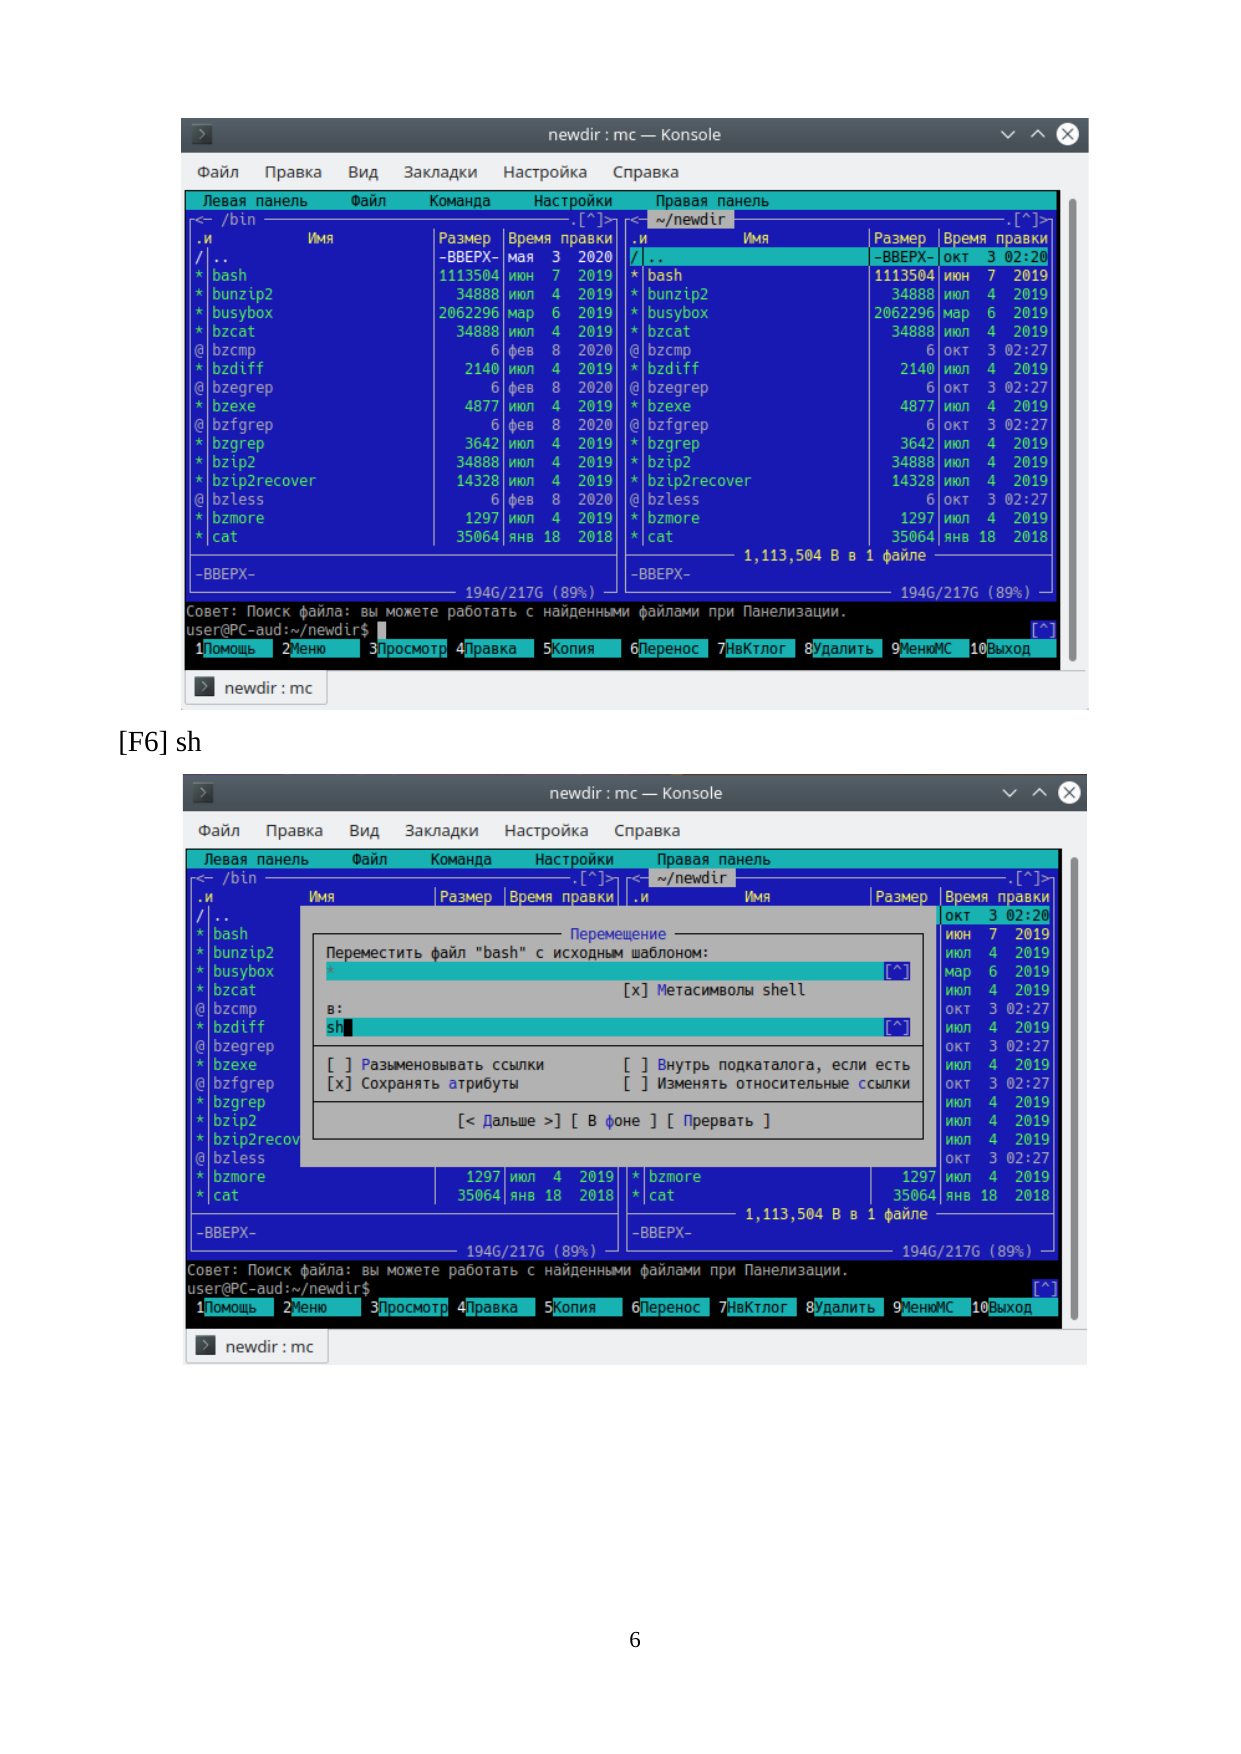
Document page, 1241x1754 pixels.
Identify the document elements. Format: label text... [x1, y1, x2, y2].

picture [181, 118, 1089, 710]
text [F6] sh [118, 724, 1152, 757]
picture [182, 774, 1087, 1365]
